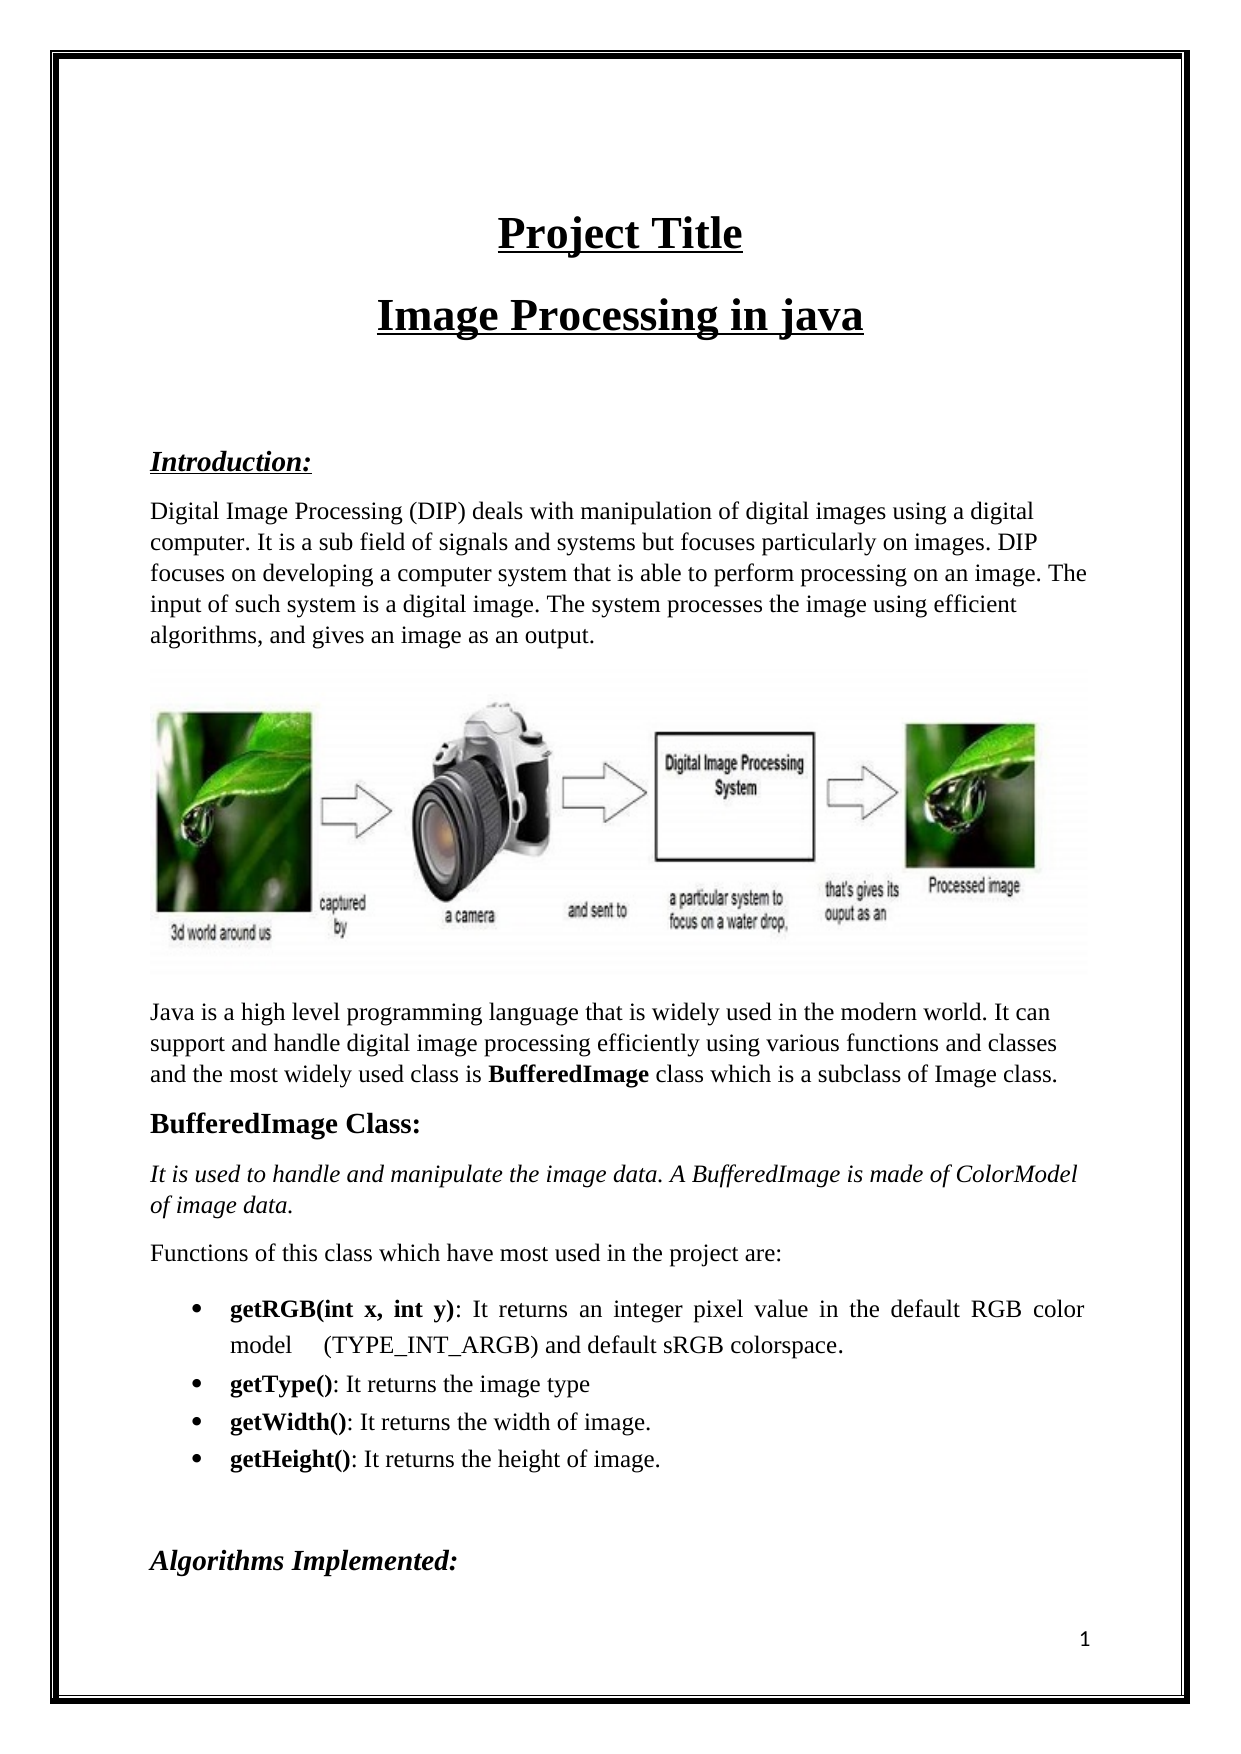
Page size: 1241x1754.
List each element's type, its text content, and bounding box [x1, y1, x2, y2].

subtitle Project Title [150, 205, 1090, 258]
text BufferedImage Class: [150, 1106, 1090, 1140]
text Algorithms Implemented: [150, 1539, 1086, 1576]
text Java is a high level programming language that is widely used in the modern world. It can support and handle digital image processing efficiently using various functions and classes and the most widely used class is BufferedImage class which is a subclass of Image class. [150, 997, 1090, 1087]
list getHeight(): It returns the height of image. [192, 1436, 1086, 1473]
list getType(): It returns the image type [192, 1361, 1086, 1398]
text Introduction: [150, 444, 1090, 477]
subtitle Image Processing in java [150, 287, 1090, 340]
picture [150, 668, 1088, 978]
text It is used to handle and manipulate the image data. A BufferedImage is made of ColorModel of image data. [150, 1159, 1090, 1219]
text Functions of this class which have most used in the project are: [150, 1238, 1090, 1267]
list getWidth(): It returns the width of image. [192, 1398, 1086, 1436]
list getRGB(int x, int y): It returns an integer pixel value in the default RGB color model (TYPE_INT_ARGB) and default sRGB colorspace. [192, 1286, 1086, 1361]
text Digital Image Processing (DIP) deals with manipulation of digital images using a digital computer. It is a sub field of signals and systems but focuses particularly on images. DIP focuses on developing a computer system that is able to perform processing on an image. The input of such system is a digital image. The system processes the image using efficient algorithms, and gives an image as an output. [150, 496, 1090, 649]
